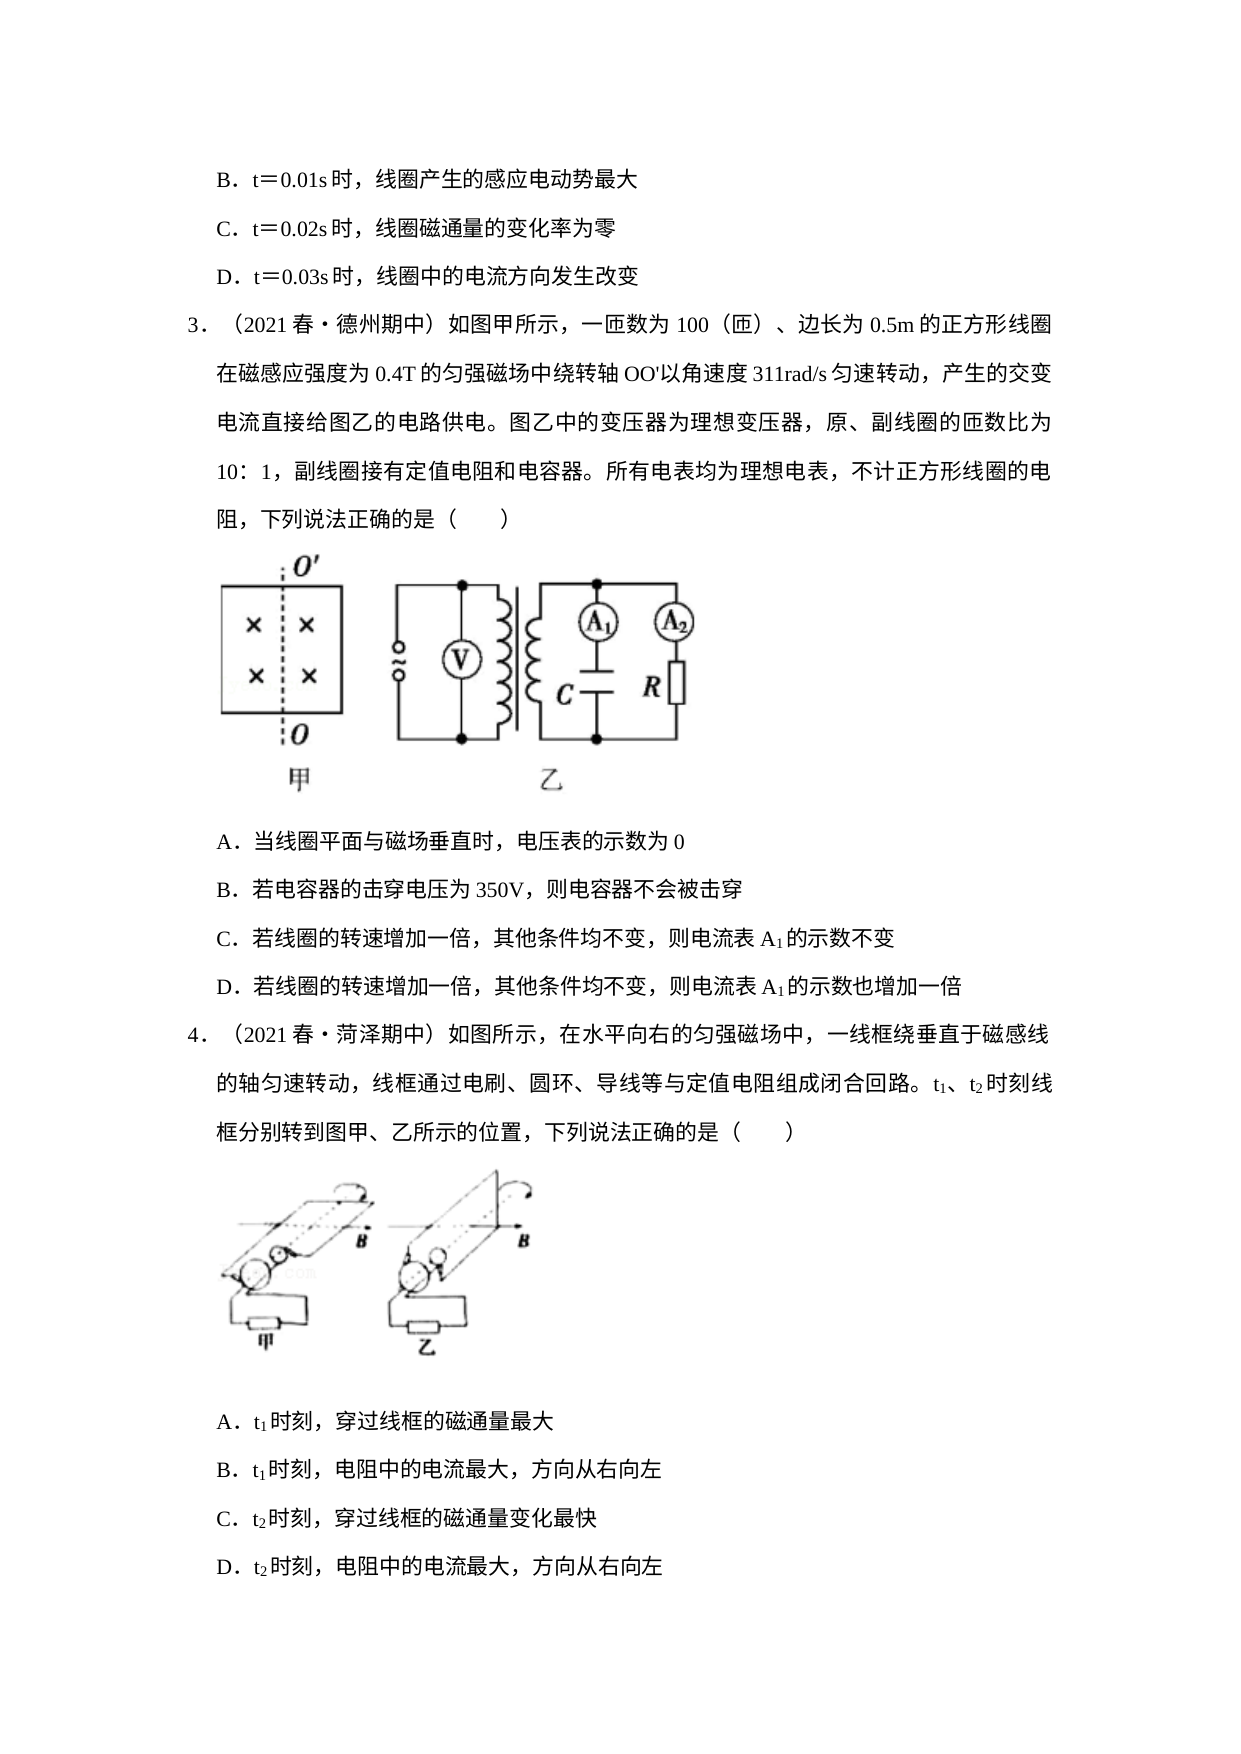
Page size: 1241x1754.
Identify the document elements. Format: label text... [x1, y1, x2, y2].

text A．t1时刻，穿过线框的磁通量最大 [187, 1404, 1053, 1436]
text B．若电容器的击穿电压为350V，则电容器不会被击穿 [187, 872, 1053, 904]
text C．若线圈的转速增加一倍，其他条件均不变，则电流表A1的示数不变 [187, 920, 1053, 953]
text C．t＝0.02s时，线圈磁通量的变化率为零 [187, 210, 1053, 243]
text 4．（2021春•菏泽期中）如图所示，在水平向右的匀强磁场中，一线框绕垂直于磁感线的轴匀速转动，线框通过电刷、圆环、导线等与定值电阻组成闭合回路。t1、t2时刻线框分别转到图甲、乙所示的位置，下列说法正确的是（ ） [187, 1017, 1053, 1147]
text D．t2时刻，电阻中的电流最大，方向从右向左 [187, 1549, 1053, 1581]
text B．t1时刻，电阻中的电流最大，方向从右向左 [187, 1452, 1053, 1484]
picture [216, 1162, 538, 1362]
text A．当线圈平面与磁场垂直时，电压表的示数为0 [187, 824, 1053, 856]
picture [216, 550, 699, 799]
text C．t2时刻，穿过线框的磁通量变化最快 [187, 1500, 1053, 1533]
text D．t＝0.03s时，线圈中的电流方向发生改变 [187, 259, 1053, 291]
text B．t＝0.01s时，线圈产生的感应电动势最大 [187, 162, 1053, 194]
text D．若线圈的转速增加一倍，其他条件均不变，则电流表A1的示数也增加一倍 [187, 969, 1053, 1001]
text 3．（2021春•德州期中）如图甲所示，一匝数为100（匝）、边长为0.5m的正方形线圈在磁感应强度为0.4T的匀强磁场中绕转轴OO'以角速度311rad/s匀速转动，产生的交变电流直接给图乙的电路供电。图乙中的变压器为理想变压器，原、副线圈的匝数比为10：1，副线圈接有定值电阻和电容器。所有电表均为理想电表，不计正方形线圈的电阻，下列说法正确的是（ ） [187, 307, 1053, 534]
